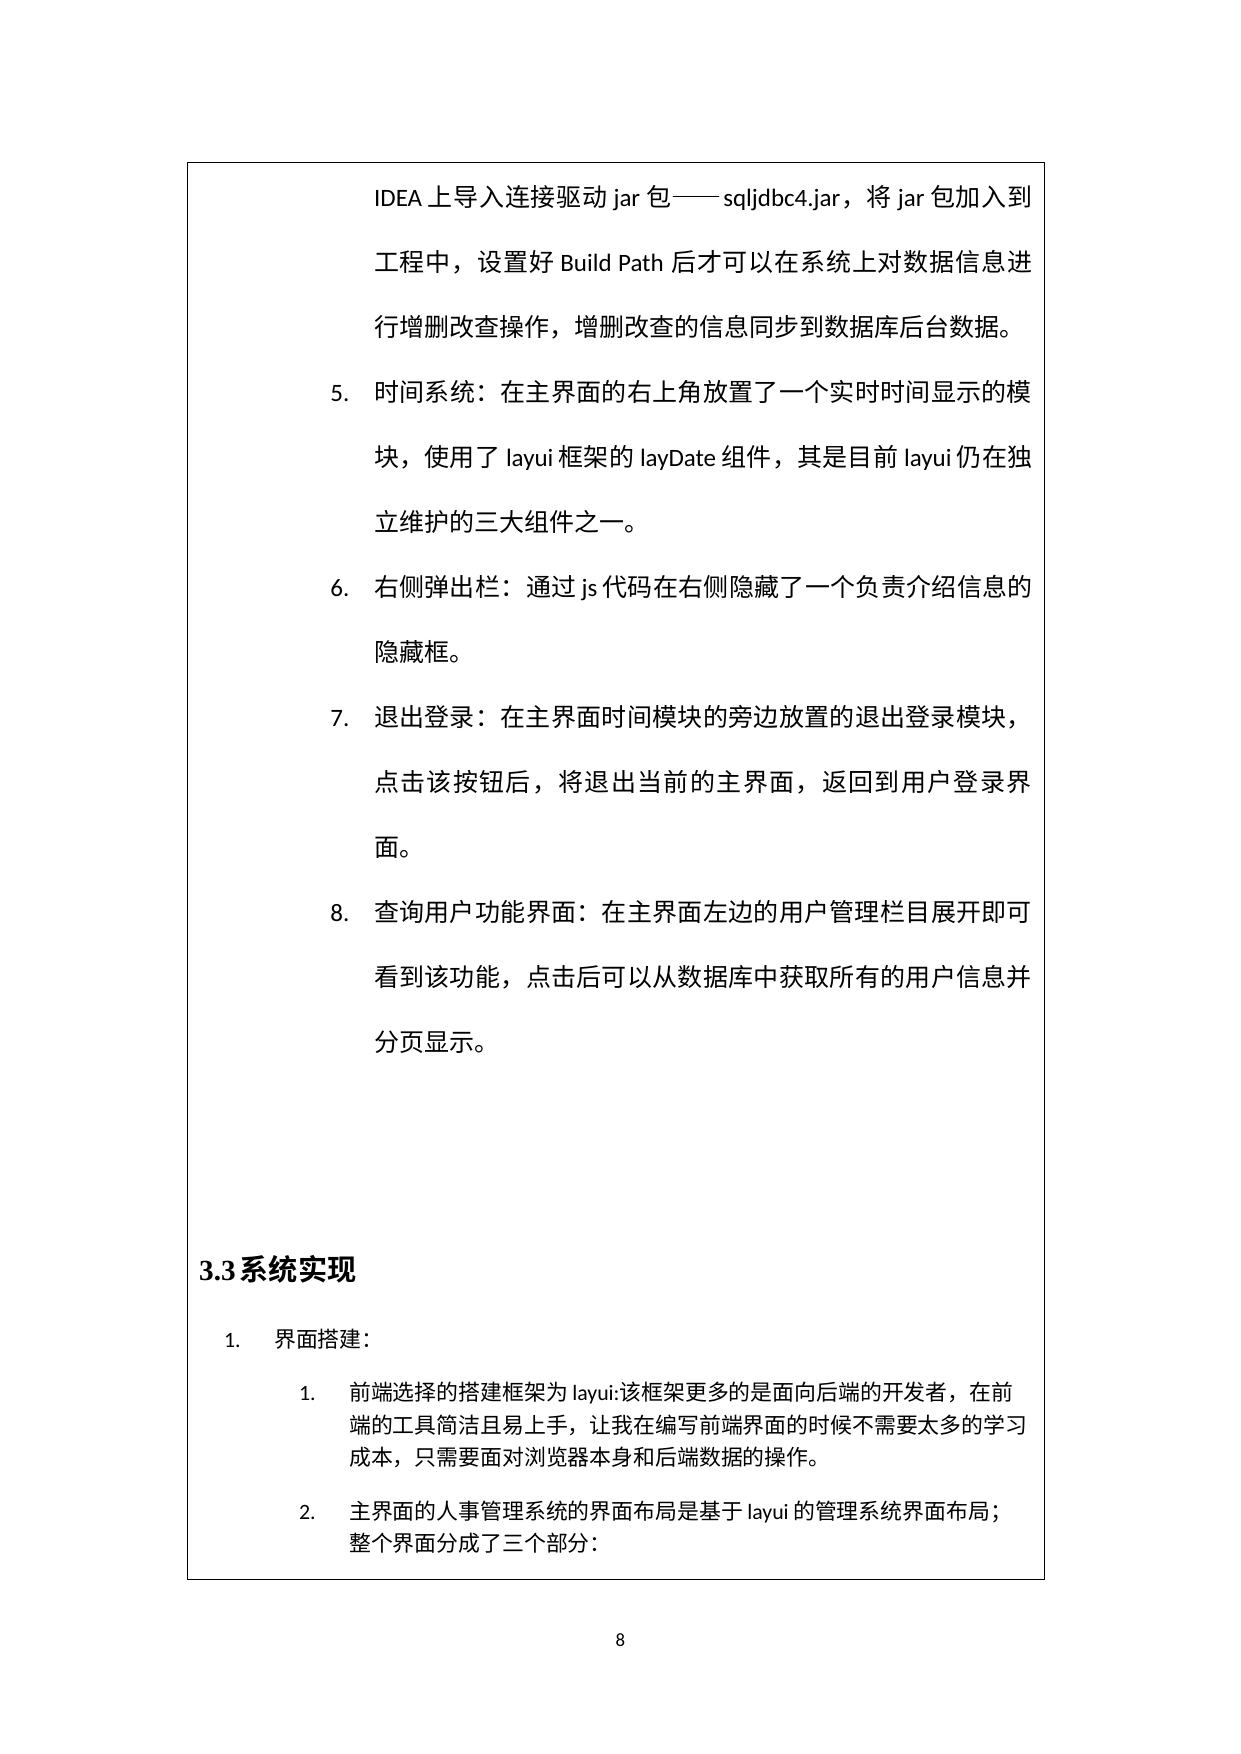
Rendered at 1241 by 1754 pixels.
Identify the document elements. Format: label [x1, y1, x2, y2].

table_header [188, 163, 1044, 1579]
